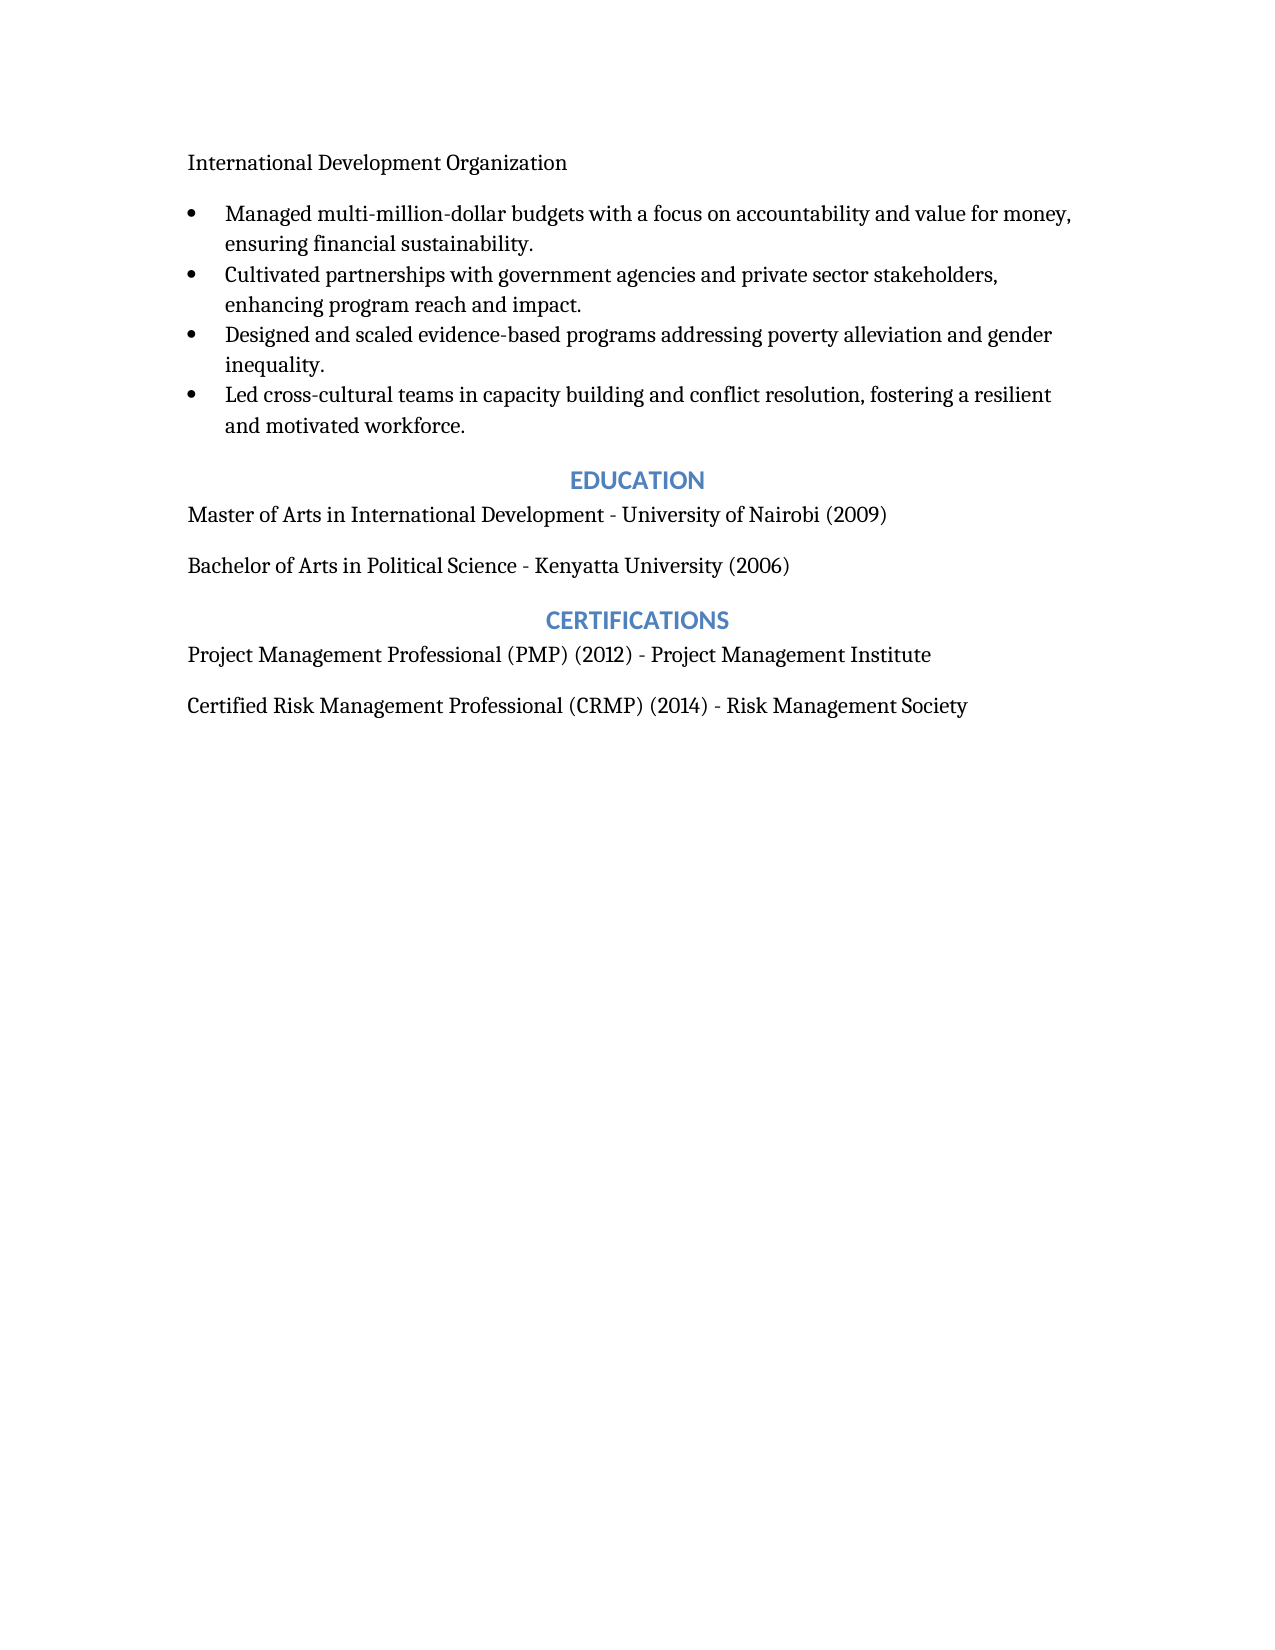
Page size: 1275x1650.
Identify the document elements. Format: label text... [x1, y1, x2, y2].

text Bachelor of Arts in Political Science - Kenyatta University (2006) [187, 552, 1087, 579]
text Certified Risk Management Professional (CRMP) (2014) - Risk Management Society [187, 692, 1087, 719]
subtitle EDUCATION [187, 463, 1087, 497]
list Cultivated partnerships with government agencies and private sector stakeholders, enhancing program reach and impact. [187, 261, 1087, 318]
list Led cross-cultural teams in capacity building and conflict resolution, fostering a resilient and motivated workforce. [187, 382, 1087, 439]
list Designed and scaled evidence-based programs addressing poverty alleviation and gender inequality. [187, 322, 1087, 378]
text Master of Arts in International Development - University of Nairobi (2009) [187, 501, 1087, 528]
list Managed multi-million-dollar budgets with a focus on accountability and value for money, ensuring financial sustainability. [187, 201, 1087, 258]
text International Development Organization [187, 150, 1087, 176]
subtitle CERTIFICATIONS [187, 603, 1087, 637]
text Project Management Professional (PMP) (2012) - Project Management Institute [187, 641, 1087, 668]
